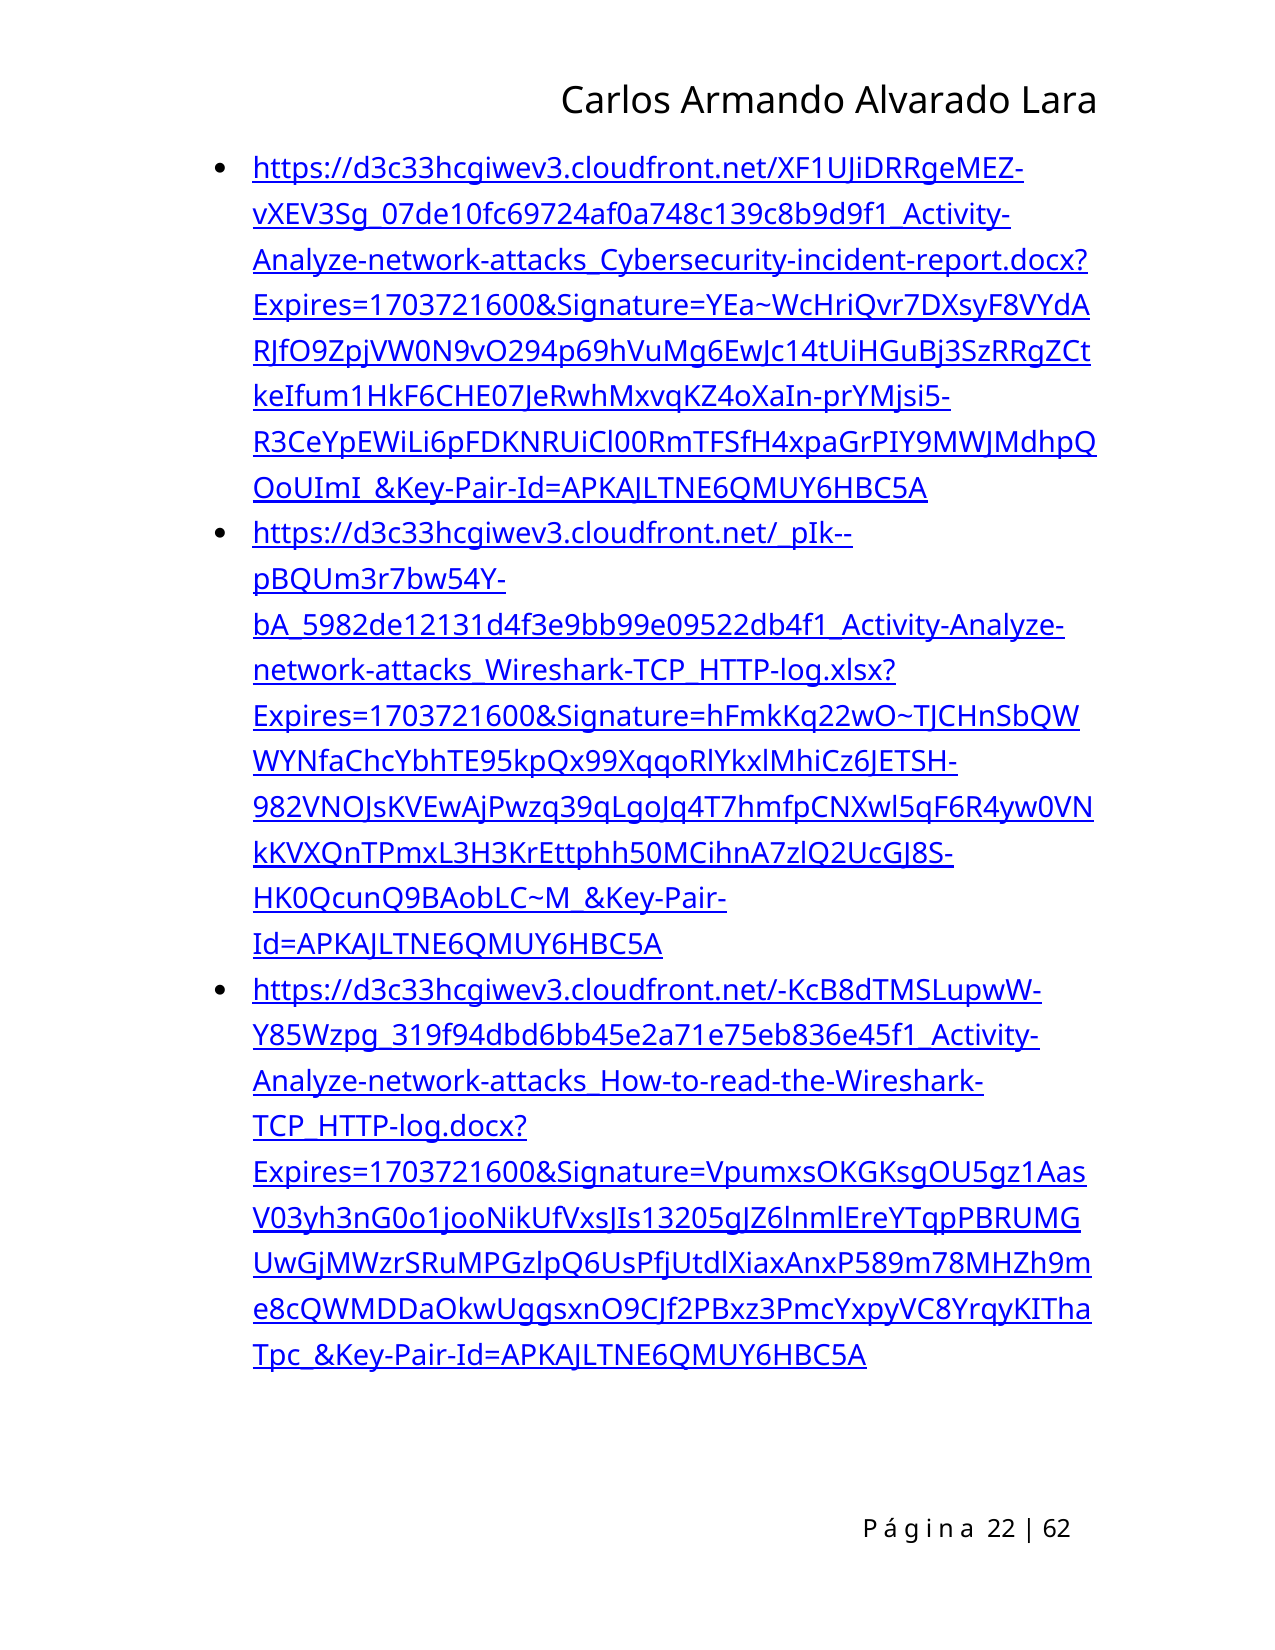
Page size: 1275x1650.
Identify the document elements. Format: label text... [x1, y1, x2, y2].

list https://d3c33hcgiwev3.cloudfront.net/-KcB8dTMSLupwW-Y85Wzpg_319f94dbd6bb45e2a71e75eb836e45f1_Activity-Analyze-network-attacks_How-to-read-the-Wireshark-TCP_HTTP-log.docx?Expires=1703721600&Signature=VpumxsOKGKsgOU5gz1AasV03yh3nG0o1jooNikUfVxsJIs13205gJZ6lnmlEreYTqpPBRUMGUwGjMWzrSRuMPGzlpQ6UsPfjUtdlXiaxAnxP589m78MHZh9me8cQWMDDaOkwUggsxnO9CJf2PBxz3PmcYxpyVC8YrqyKIThaTpc_&Key-Pair-Id=APKAJLTNE6QMUY6HBC5A [215, 969, 1098, 1373]
list https://d3c33hcgiwev3.cloudfront.net/XF1UJiDRRgeMEZ-vXEV3Sg_07de10fc69724af0a748c139c8b9d9f1_Activity-Analyze-network-attacks_Cybersecurity-incident-report.docx?Expires=1703721600&Signature=YEa~WcHriQvr7DXsyF8VYdARJfO9ZpjVW0N9vO294p69hVuMg6EwJc14tUiHGuBj3SzRRgZCtkeIfum1HkF6CHE07JeRwhMxvqKZ4oXaIn-prYMjsi5-R3CeYpEWiLi6pFDKNRUiCl00RmTFSfH4xpaGrPIY9MWJMdhpQOoUImI_&Key-Pair-Id=APKAJLTNE6QMUY6HBC5A [215, 148, 1098, 507]
list https://d3c33hcgiwev3.cloudfront.net/_pIk--pBQUm3r7bw54Y-bA_5982de12131d4f3e9bb99e09522db4f1_Activity-Analyze-network-attacks_Wireshark-TCP_HTTP-log.xlsx?Expires=1703721600&Signature=hFmkKq22wO~TJCHnSbQWWYNfaChcYbhTE95kpQx99XqqoRlYkxlMhiCz6JETSH-982VNOJsKVEwAjPwzq39qLgoJq4T7hmfpCNXwl5qF6R4yw0VNkKVXQnTPmxL3H3KrEttphh50MCihnA7zlQ2UcGJ8S-HK0QcunQ9BAobLC~M_&Key-Pair-Id=APKAJLTNE6QMUY6HBC5A [215, 513, 1098, 963]
